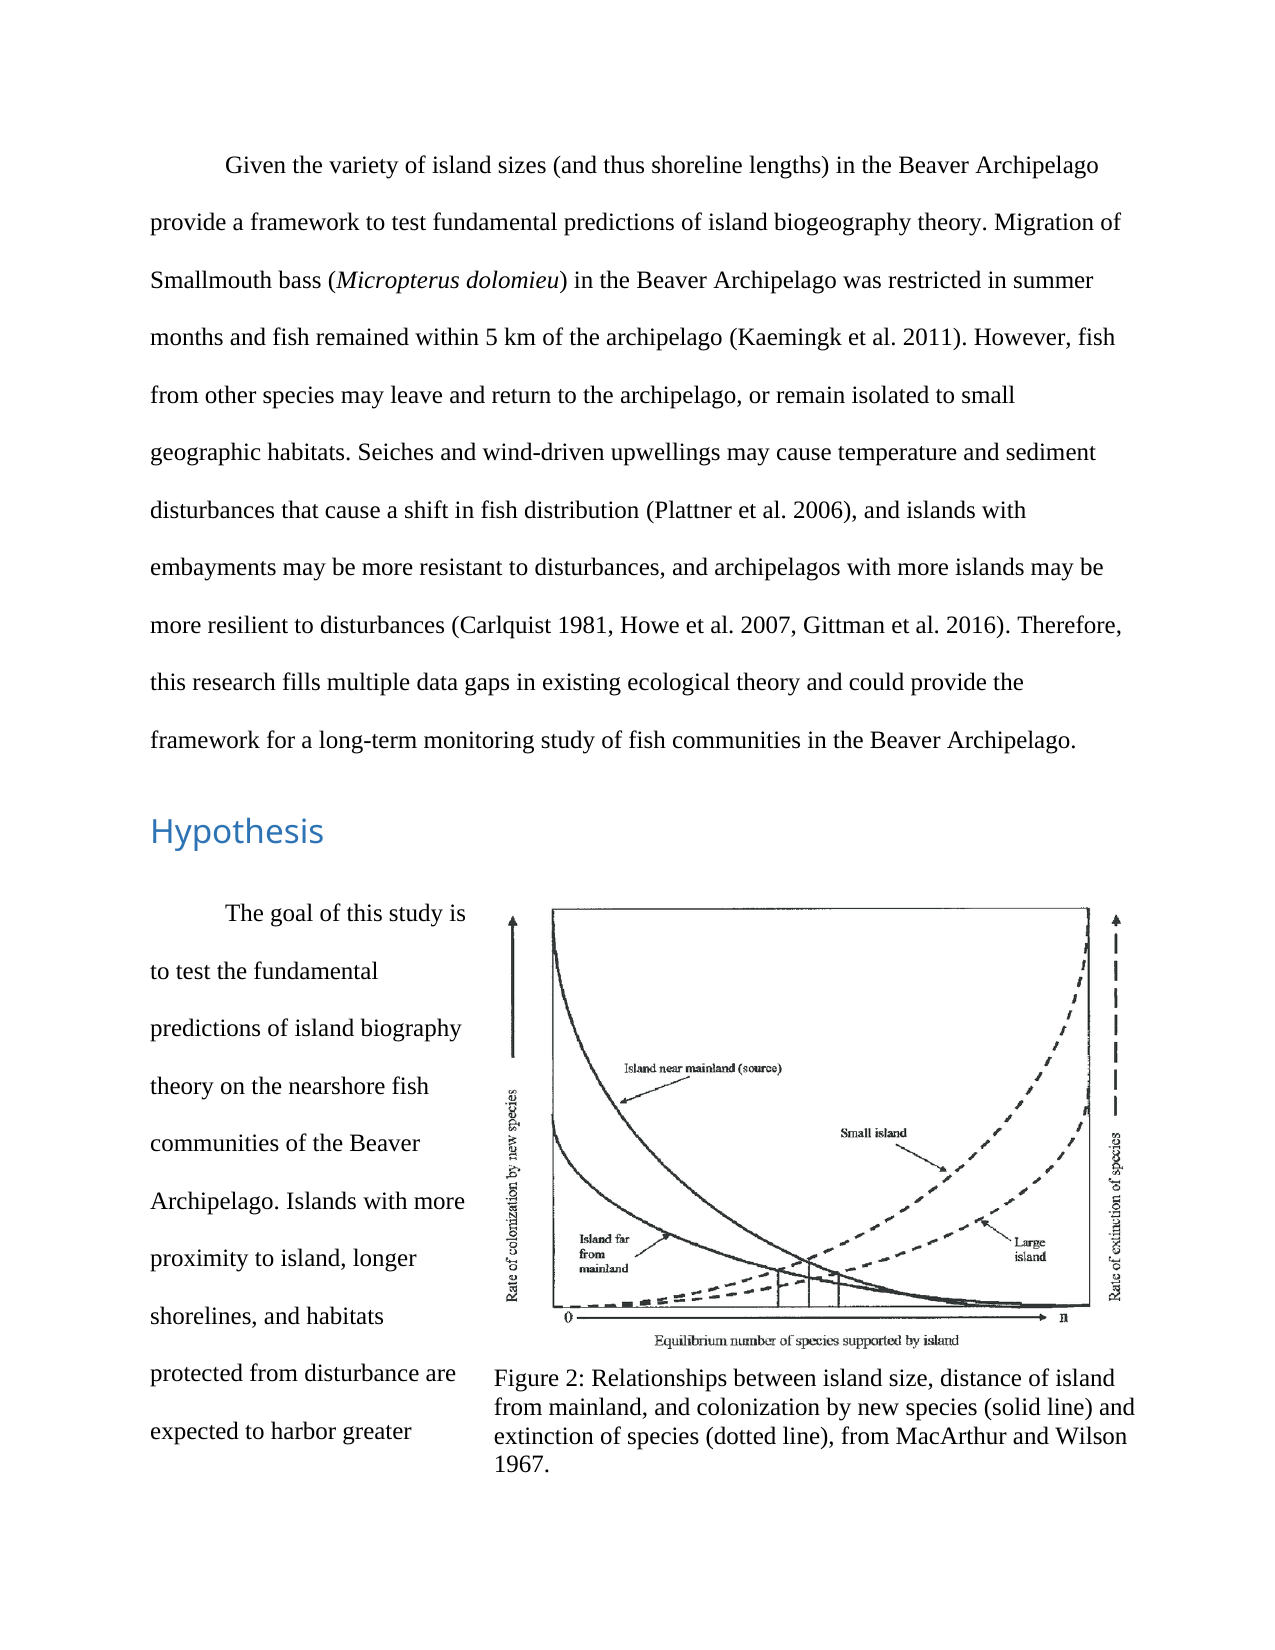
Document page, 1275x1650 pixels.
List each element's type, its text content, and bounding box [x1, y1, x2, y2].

subtitle Hypothesis [150, 807, 1125, 853]
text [150, 898, 1125, 1444]
picture [493, 899, 1131, 1349]
text Given the variety of island sizes (and thus shoreline lengths) in the Beaver Archipelago provide a framework to test fundamental predictions of island biogeography theory. Migration of Smallmouth bass (Micropterus dolomieu) in the Beaver Archipelago was restricted in summer months and fish remained within 5 km of the archipelago (Kaemingk et al. 2011). However, fish from other species may leave and return to the archipelago, or remain isolated to small geographic habitats. Seiches and wind-driven upwellings may cause temperature and sediment disturbances that cause a shift in fish distribution (Plattner et al. 2006), and islands with embayments may be more resistant to disturbances, and archipelagos with more islands may be more resilient to disturbances (Carlquist 1981, Howe et al. 2007, Gittman et al. 2016). Therefore, this research fills multiple data gaps in existing ecological theory and could provide the framework for a long-term monitoring study of fish communities in the Beaver Archipelago. [150, 150, 1125, 754]
